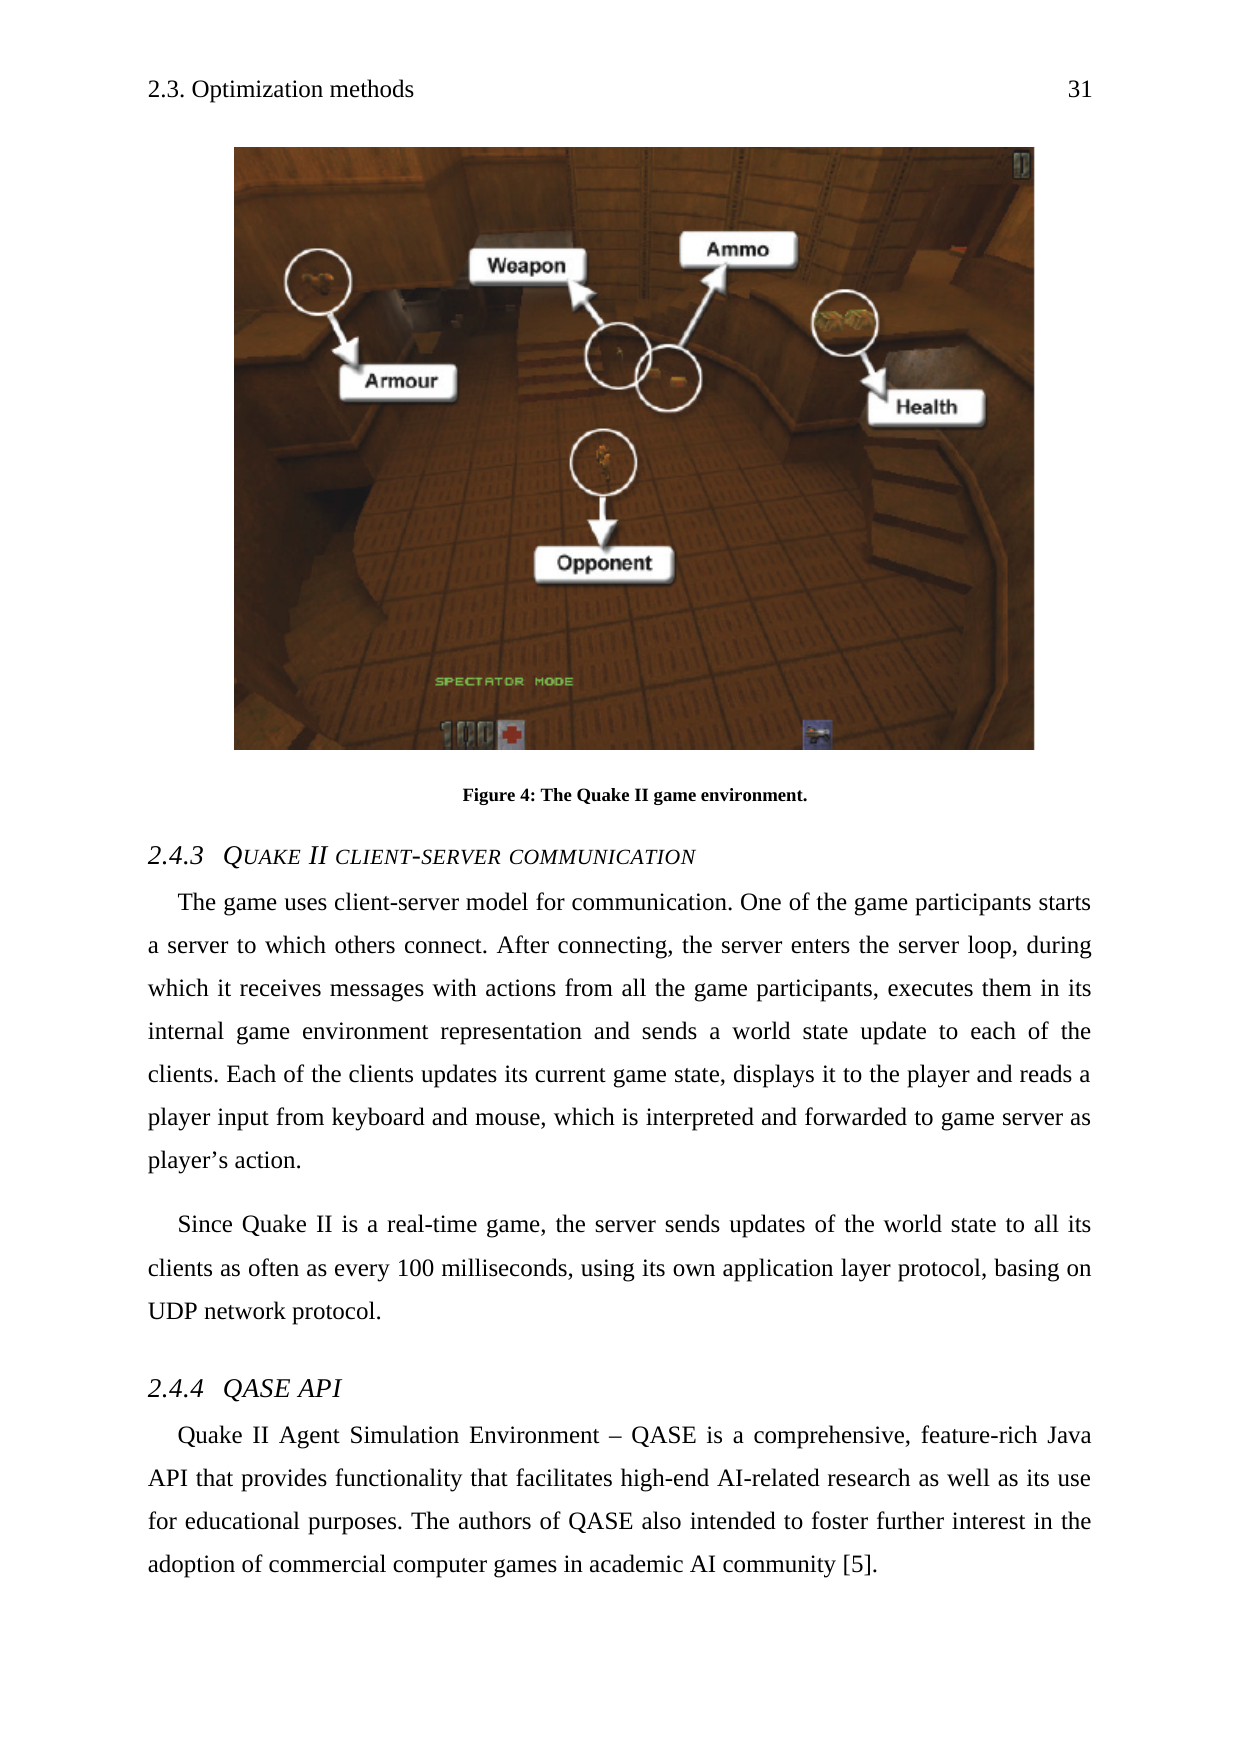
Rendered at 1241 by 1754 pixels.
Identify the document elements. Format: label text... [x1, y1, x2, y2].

subtitle Quake II client-server communication [148, 839, 1093, 870]
text Quake II Agent Simulation Environment – QASE is a comprehensive, feature-rich Java API that provides functionality that facilitates high-end AI-related research as well as its use for educational purposes. The authors of QASE also intended to foster further interest in the adoption of commercial computer games in academic AI community . [148, 1420, 1093, 1578]
picture [234, 147, 1036, 750]
subtitle QASE API [148, 1372, 1093, 1403]
text The game uses client-server model for communication. One of the game participants starts a server to which others connect. After connecting, the server enters the server loop, during which it receives messages with actions from all the game participants, executes them in its internal game environment representation and sends a world state update to each of the clients. Each of the clients updates its current game state, displays it to the player and reads a player input from keyboard and mouse, which is interpreted and forwarded to game server as player’s action. [148, 887, 1093, 1174]
text Since Quake II is a real-time game, the server sends updates of the world state to all its clients as often as every 100 milliseconds, using its own application layer protocol, basing on UDP network protocol. [148, 1209, 1093, 1324]
